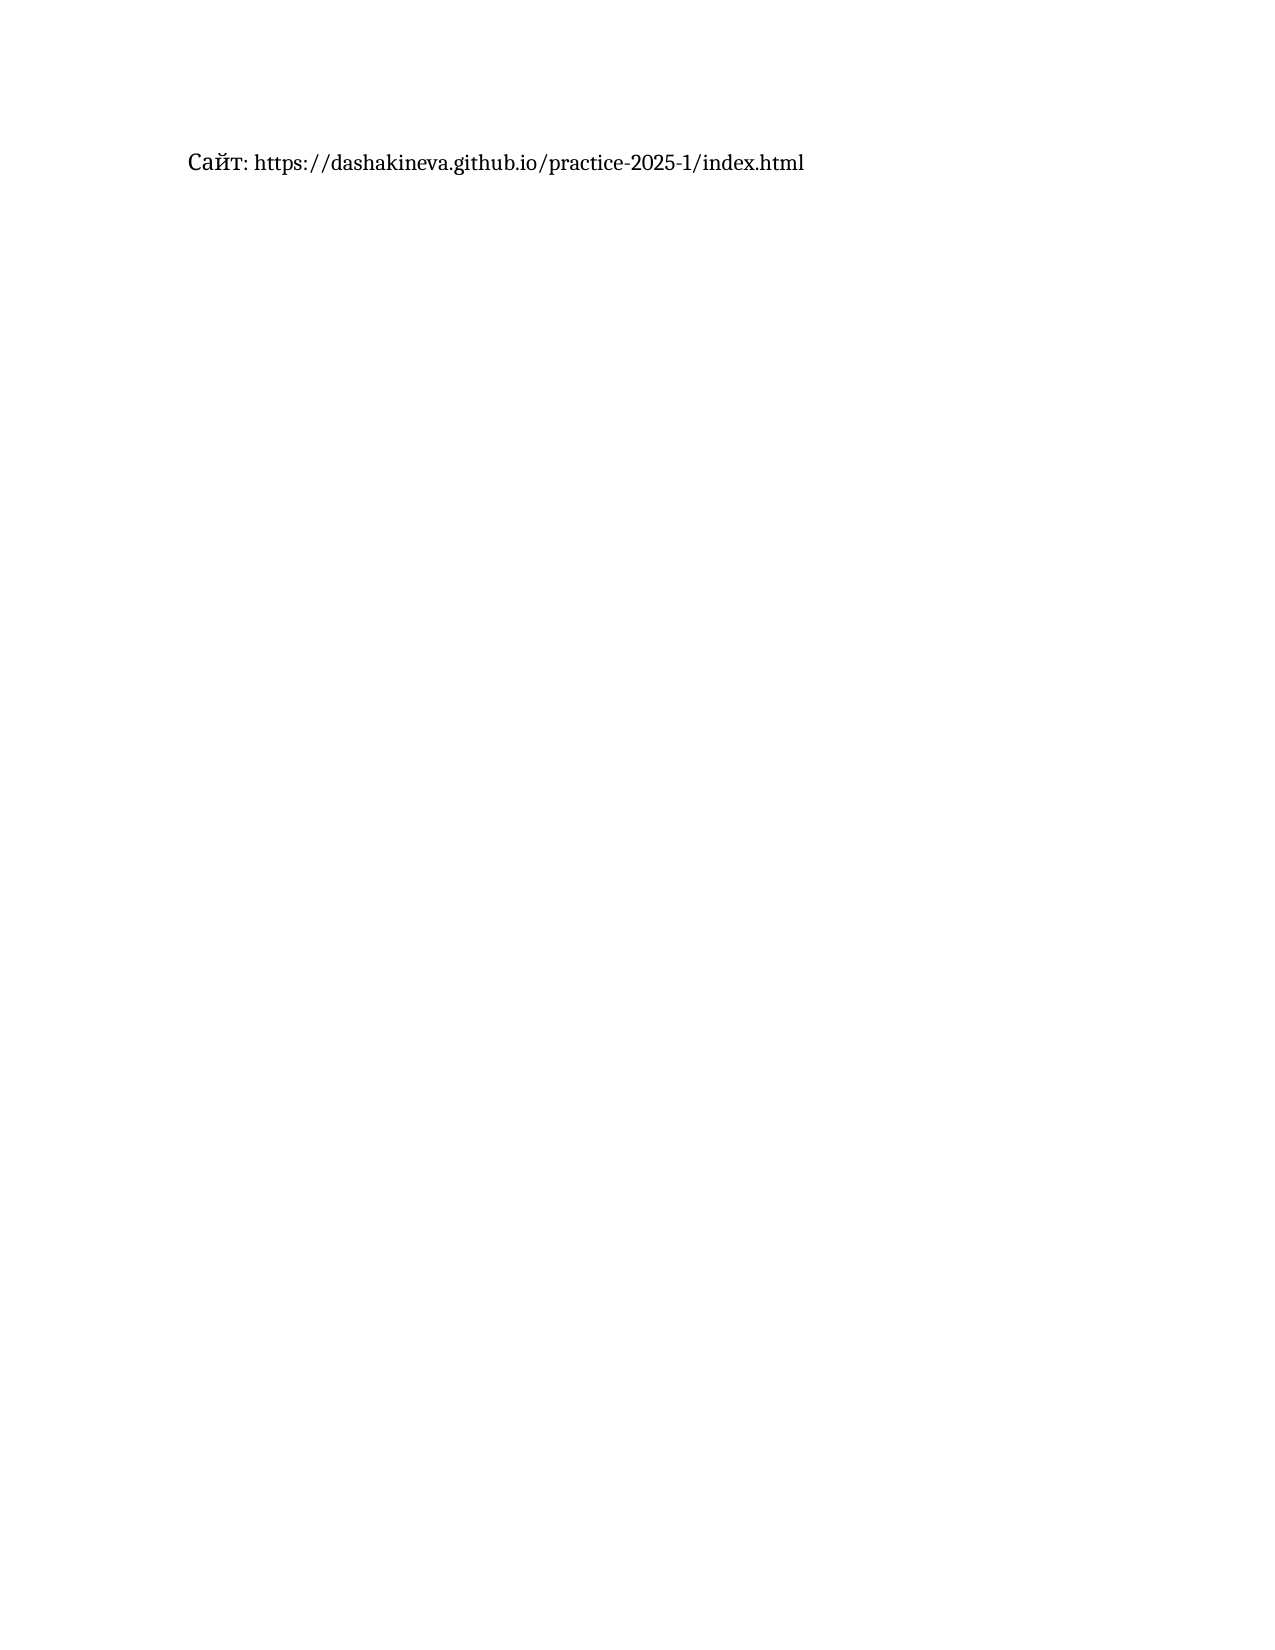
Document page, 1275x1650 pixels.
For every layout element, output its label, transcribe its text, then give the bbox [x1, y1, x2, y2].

text Сайт: https://dashakineva.github.io/practice-2025-1/index.html [187, 150, 1087, 176]
